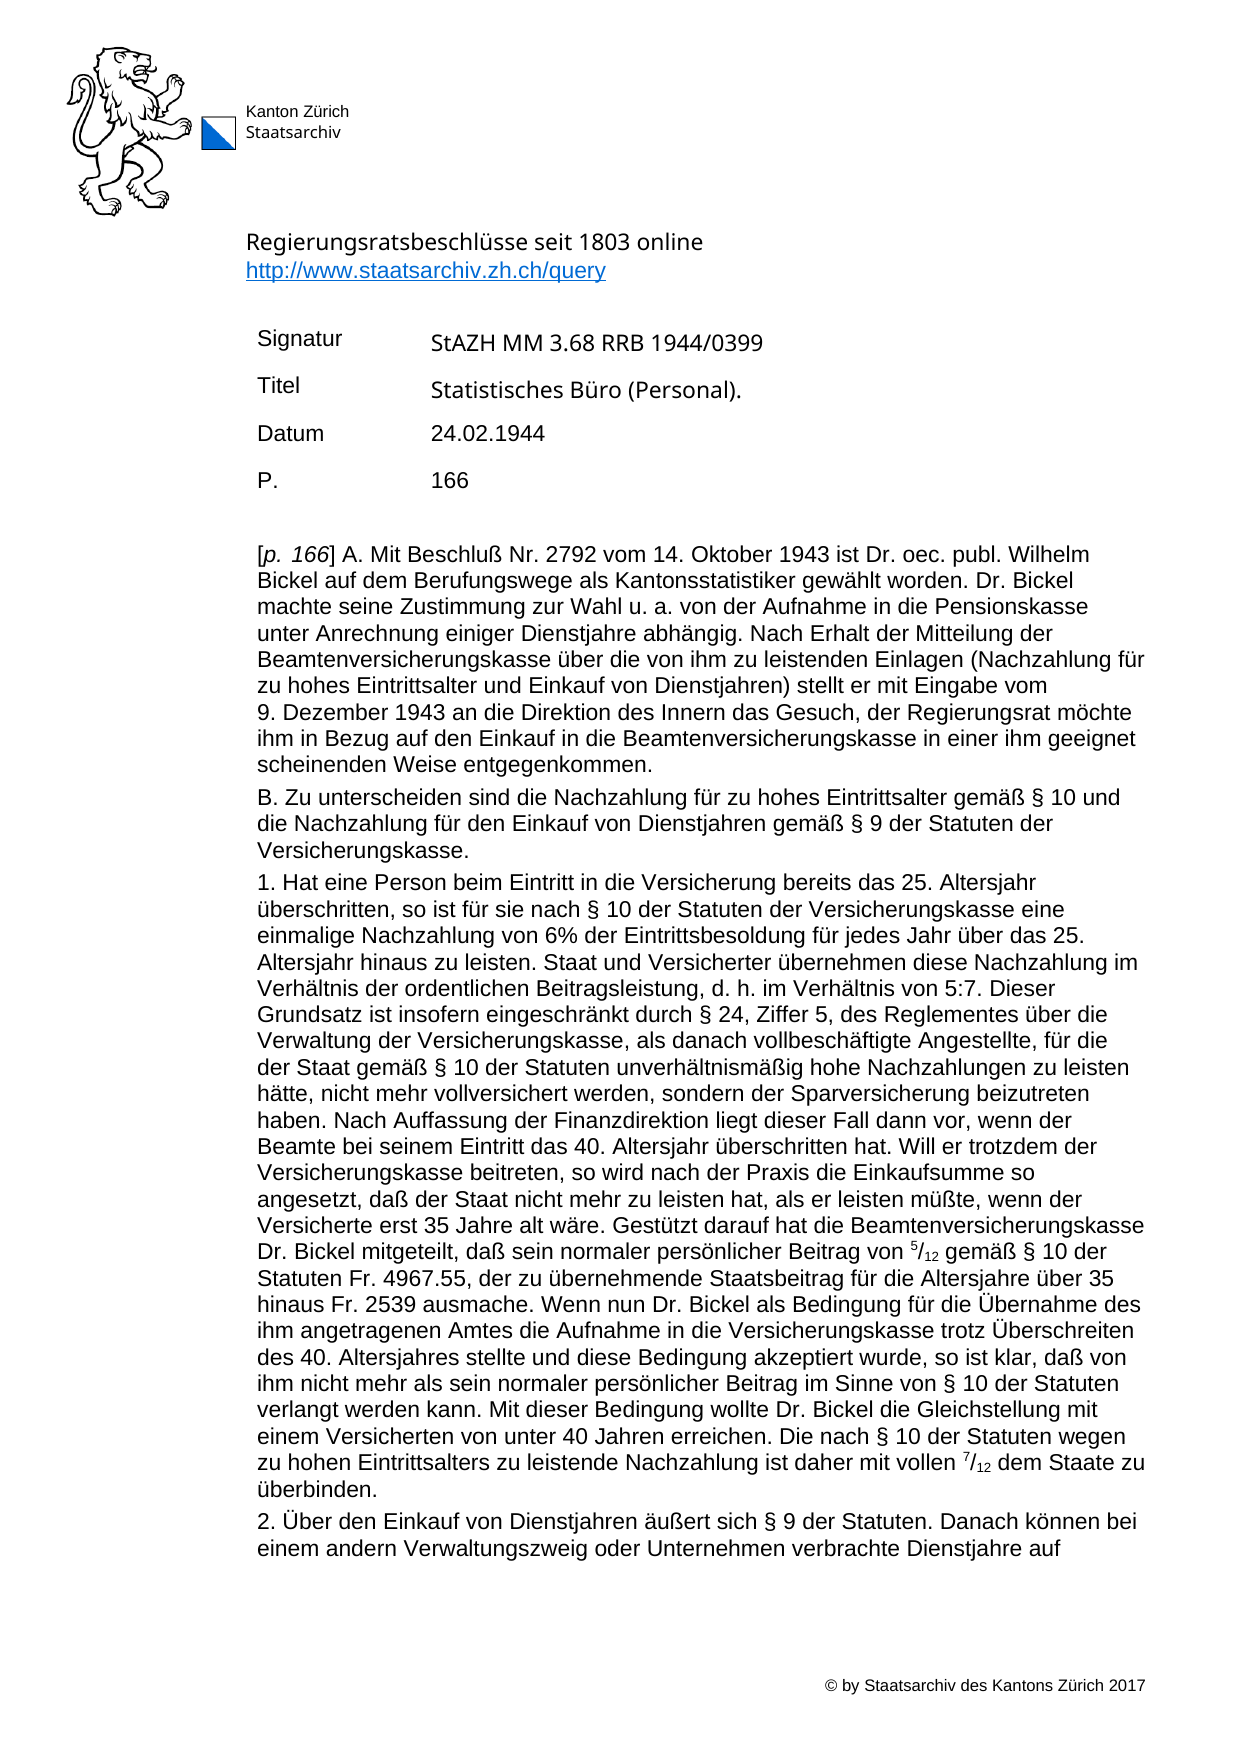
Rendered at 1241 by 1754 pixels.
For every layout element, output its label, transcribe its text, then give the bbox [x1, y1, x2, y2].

table_cell Titel [246, 366, 419, 413]
table_cell P. [246, 461, 419, 508]
text [p. 166] A. Mit Beschluß Nr. 2792 vom 14. Oktober 1943 ist Dr. oec. publ. Wilhelm Bickel auf dem Berufungswege als Kantonsstatistiker gewählt worden. Dr. Bickel machte seine Zustimmung zur Wahl u. a. von der Aufnahme in die Pensionskasse unter Anrechnung einiger Dienstjahre abhängig. Nach Erhalt der Mitteilung der Beamtenversicherungskasse über die von ihm zu leistenden Einlagen (Nachzahlung für zu hohes Eintrittsalter und Einkauf von Dienstjahren) stellt er mit Eingabe vom 9. Dezember 1943 an die Direktion des Innern das Gesuch, der Regierungsrat möchte ihm in Bezug auf den Einkauf in die Beamtenversicherungskasse in einer ihm geeignet scheinenden Weise entgegenkommen. [257, 541, 1146, 778]
table_cell Datum [246, 414, 419, 461]
picture [59, 44, 196, 222]
text 1. Hat eine Person beim Eintritt in die Versicherung bereits das 25. Altersjahr überschritten, so ist für sie nach § 10 der Statuten der Versicherungskasse eine einmalige Nachzahlung von 6% der Eintrittsbesoldung für jedes Jahr über das 25. Altersjahr hinaus zu leisten. Staat und Versicherter übernehmen diese Nachzahlung im Verhältnis der ordentlichen Beitragsleistung, d. h. im Verhältnis von 5:7. Dieser Grundsatz ist insofern eingeschränkt durch § 24, Ziffer 5, des Reglementes über die Verwaltung der Versicherungskasse, als danach vollbeschäftigte Angestellte, für die der Staat gemäß § 10 der Statuten unverhältnismäßig hohe Nachzahlungen zu leisten hätte, nicht mehr vollversichert werden, sondern der Sparversicherung beizutreten haben. Nach Auffassung der Finanzdirektion liegt dieser Fall dann vor, wenn der Beamte bei seinem Eintritt das 40. Altersjahr überschritten hat. Will er trotzdem der Versicherungskasse beitreten, so wird nach der Praxis die Einkaufsumme so angesetzt, daß der Staat nicht mehr zu leisten hat, als er leisten müßte, wenn der Versicherte erst 35 Jahre alt wäre. Gestützt darauf hat die Beamtenversicherungskasse Dr. Bickel mitgeteilt, daß sein normaler persönlicher Beitrag von 5/12 gemäß § 10 der Statuten Fr. 4967.55, der zu übernehmende Staatsbeitrag für die Altersjahre über 35 hinaus Fr. 2539 ausmache. Wenn nun Dr. Bickel als Bedingung für die Übernahme des ihm angetragenen Amtes die Aufnahme in die Versicherungskasse trotz Überschreiten des 40. Altersjahres stellte und diese Bedingung akzeptiert wurde, so ist klar, daß von ihm nicht mehr als sein normaler persönlicher Beitrag im Sinne von § 10 der Statuten verlangt werden kann. Mit dieser Bedingung wollte Dr. Bickel die Gleichstellung mit einem Versicherten von unter 40 Jahren erreichen. Die nach § 10 der Statuten wegen zu hohen Eintrittsalters zu leistende Nachzahlung ist daher mit vollen 7/12 dem Staate zu überbinden. [257, 869, 1146, 1502]
table_cell Statistisches Büro (Personal). [419, 366, 1119, 413]
text B. Zu unterscheiden sind die Nachzahlung für zu hohes Eintrittsalter gemäß § 10 und die Nachzahlung für den Einkauf von Dienstjahren gemäß § 9 der Statuten der Versicherungskasse. [257, 784, 1146, 863]
table_header Signatur [246, 319, 419, 366]
table_cell 24.02.1944 [419, 414, 1119, 461]
table_cell 166 [419, 461, 1119, 508]
picture [200, 115, 237, 151]
table_header StAZH MM 3.68 RRB 1944/0399 [419, 319, 1119, 366]
